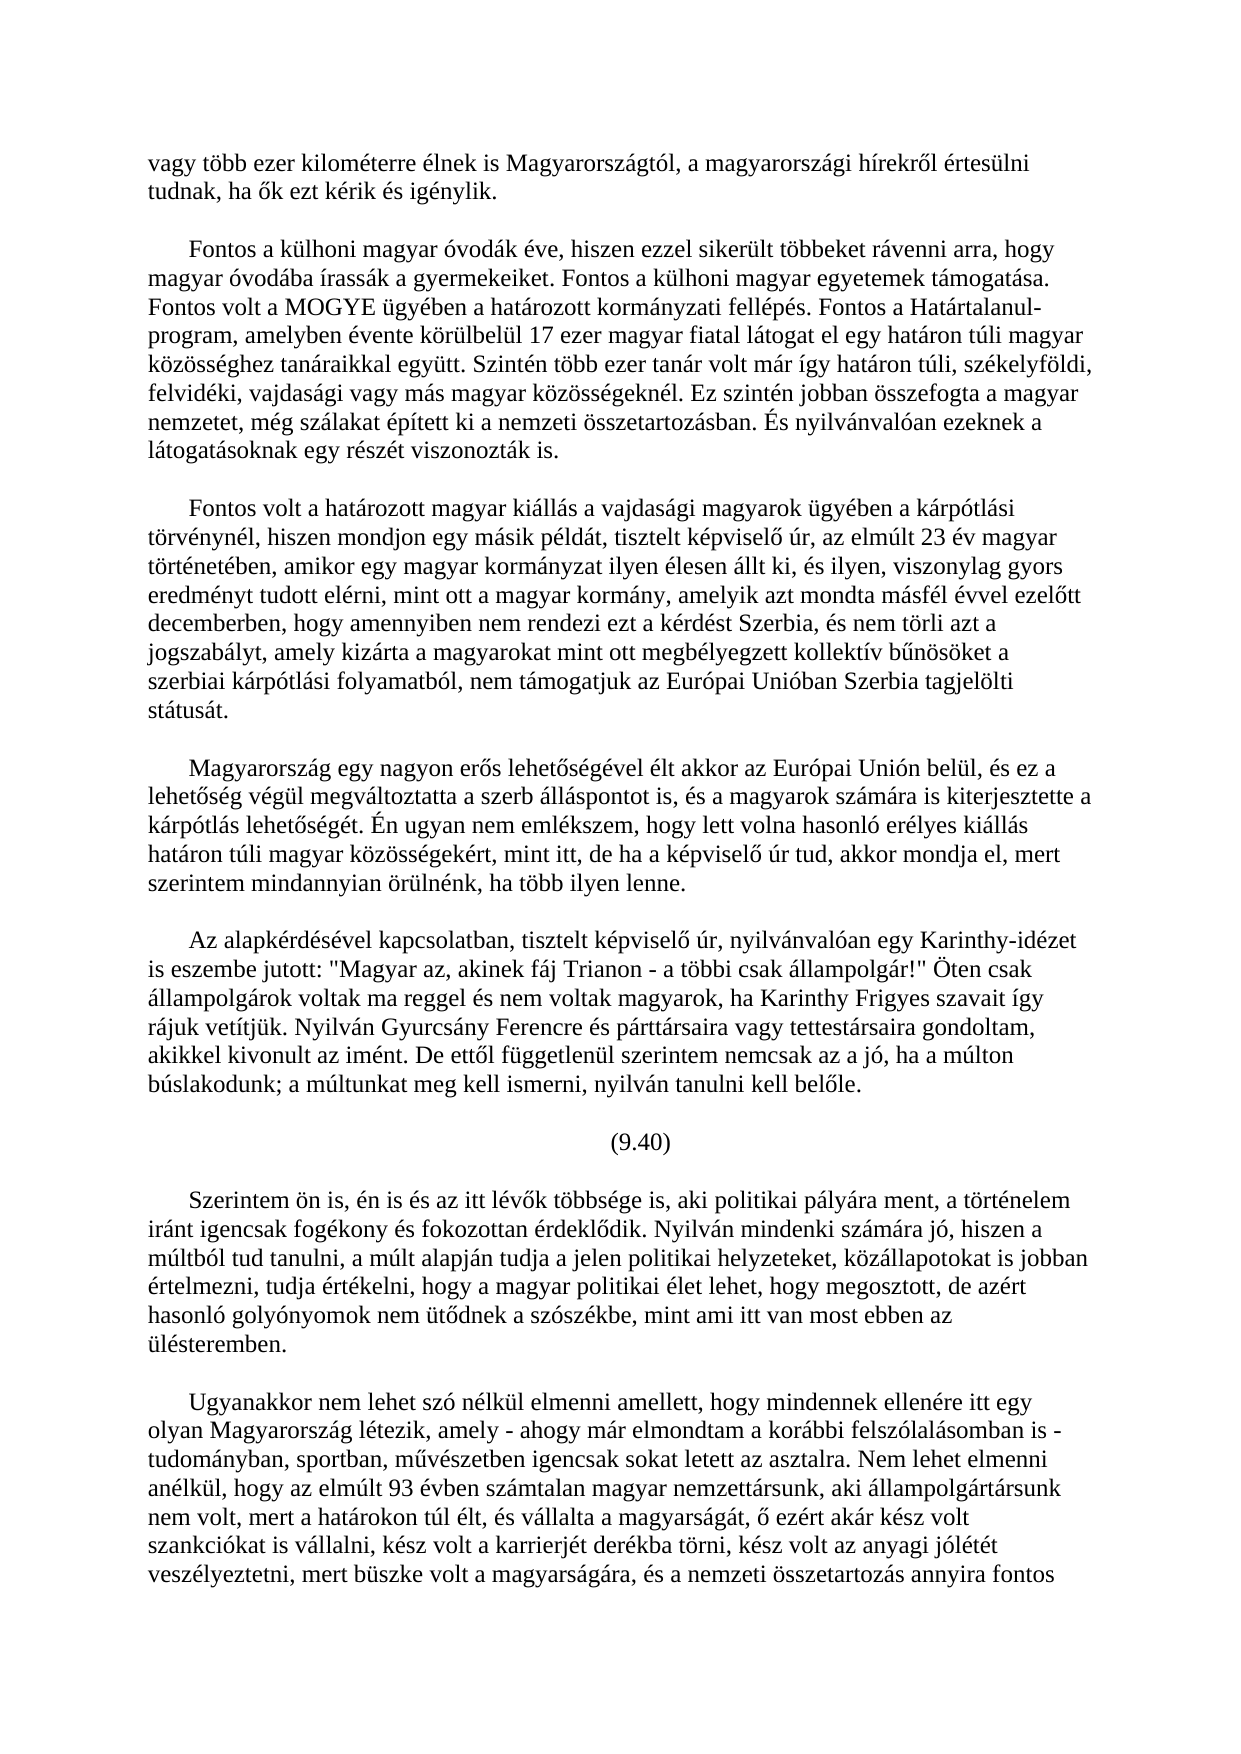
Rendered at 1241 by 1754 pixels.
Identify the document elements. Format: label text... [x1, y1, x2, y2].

text (9.40) [148, 1127, 1093, 1156]
text Az alapkérdésével kapcsolatban, tisztelt képviselő úr, nyilvánvalóan egy Karinthy-idézet is eszembe jutott: "Magyar az, akinek fáj Trianon - a többi csak állampolgár!" Öten csak állampolgárok voltak ma reggel és nem voltak magyarok, ha Karinthy Frigyes szavait így rájuk vetítjük. Nyilván Gyurcsány Ferencre és párttársaira vagy tettestársaira gondoltam, akikkel kivonult az imént. De ettől függetlenül szerintem nemcsak az a jó, ha a múlton búslakodunk; a múltunkat meg kell ismerni, nyilván tanulni kell belőle. [148, 926, 1093, 1098]
text Fontos volt a határozott magyar kiállás a vajdasági magyarok ügyében a kárpótlási törvénynél, hiszen mondjon egy másik példát, tisztelt képviselő úr, az elmúlt 23 év magyar történetében, amikor egy magyar kormányzat ilyen élesen állt ki, és ilyen, viszonylag gyors eredményt tudott elérni, mint ott a magyar kormány, amelyik azt mondta másfél évvel ezelőtt decemberben, hogy amennyiben nem rendezi ezt a kérdést Szerbia, és nem törli azt a jogszabályt, amely kizárta a magyarokat mint ott megbélyegzett kollektív bűnösöket a szerbiai kárpótlási folyamatból, nem támogatjuk az Európai Unióban Szerbia tagjelölti státusát. [148, 493, 1093, 723]
text Szerintem ön is, én is és az itt lévők többsége is, aki politikai pályára ment, a történelem iránt igencsak fogékony és fokozottan érdeklődik. Nyilván mindenki számára jó, hiszen a múltból tud tanulni, a múlt alapján tudja a jelen politikai helyzeteket, közállapotokat is jobban értelmezni, tudja értékelni, hogy a magyar politikai élet lehet, hogy megosztott, de azért hasonló golyónyomok nem ütődnek a szószékbe, mint ami itt van most ebben az ülésteremben. [148, 1185, 1093, 1358]
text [148, 1387, 1093, 1588]
text Magyarország egy nagyon erős lehetőségével élt akkor az Európai Unión belül, és ez a lehetőség végül megváltoztatta a szerb álláspontot is, és a magyarok számára is kiterjesztette a kárpótlás lehetőségét. Én ugyan nem emlékszem, hogy lett volna hasonló erélyes kiállás határon túli magyar közösségekért, mint itt, de ha a képviselő úr tud, akkor mondja el, mert szerintem mindannyian örülnénk, ha több ilyen lenne. [148, 753, 1093, 896]
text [148, 148, 1093, 205]
text Fontos a külhoni magyar óvodák éve, hiszen ezzel sikerült többeket rávenni arra, hogy magyar óvodába írassák a gyermekeiket. Fontos a külhoni magyar egyetemek támogatása. Fontos volt a MOGYE ügyében a határozott kormányzati fellépés. Fontos a Határtalanul-program, amelyben évente körülbelül 17 ezer magyar fiatal látogat el egy határon túli magyar közösséghez tanáraikkal együtt. Szintén több ezer tanár volt már így határon túli, székelyföldi, felvidéki, vajdasági vagy más magyar közösségeknél. Ez szintén jobban összefogta a magyar nemzetet, még szálakat épített ki a nemzeti összetartozásban. És nyilvánvalóan ezeknek a látogatásoknak egy részét viszonozták is. [148, 234, 1093, 464]
